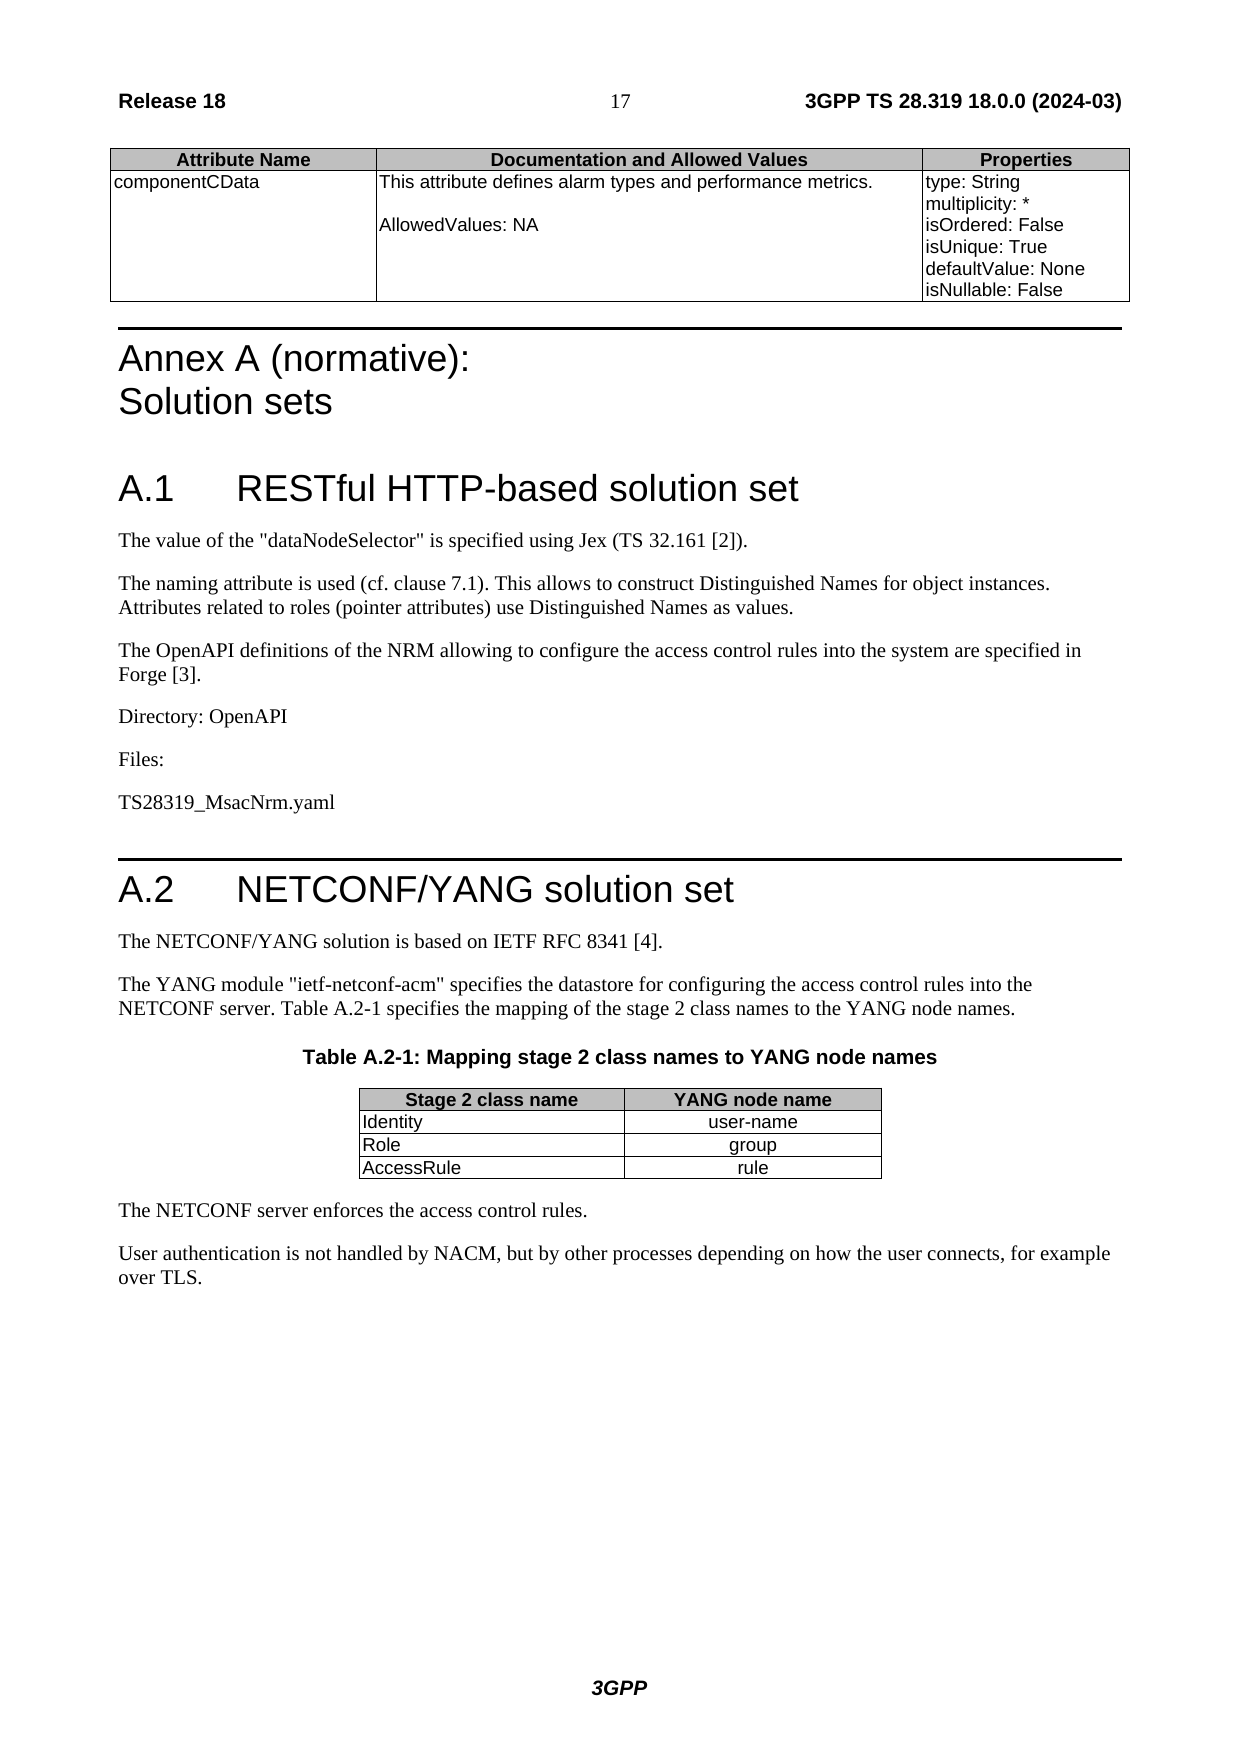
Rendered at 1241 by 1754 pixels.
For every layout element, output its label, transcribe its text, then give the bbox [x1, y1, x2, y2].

text The NETCONF server enforces the access control rules. [118, 1198, 1122, 1222]
text The YANG module "ietf-netconf-acm" specifies the datastore for configuring the access control rules into the NETCONF server. Table A.2-1 specifies the mapping of the stage 2 class names to the YANG node names. [118, 972, 1122, 1020]
subtitle A.1 RESTful HTTP-based solution set [118, 457, 1122, 509]
table_cell type: String multiplicity: * isOrdered: False isUnique: True defaultValue: None isNullable: False [923, 171, 1129, 301]
table_header YANG node name [625, 1089, 881, 1110]
text The naming attribute is used (cf. clause 7.1). This allows to construct Distinguished Names for object instances. Attributes related to roles (pointer attributes) use Distinguished Names as values. [118, 571, 1122, 619]
subtitle Annex A (normative): Solution sets [118, 330, 1122, 422]
table_header Documentation and Allowed Values [377, 149, 922, 170]
text TS28319_MsacNrm.yaml [118, 790, 1122, 814]
table_cell Identity [360, 1111, 624, 1133]
table_cell rule [625, 1157, 881, 1178]
table_cell user-name [625, 1111, 881, 1133]
table_cell group [625, 1134, 881, 1156]
text The OpenAPI definitions of the NRM allowing to configure the access control rules into the system are specified in Forge [3]. [118, 637, 1122, 686]
table_cell AccessRule [360, 1157, 624, 1178]
table_header Stage 2 class name [360, 1089, 624, 1110]
table_cell This attribute defines alarm types and performance metrics. AllowedValues: NA [377, 171, 922, 301]
table_header Attribute Name [111, 149, 376, 170]
text Directory: OpenAPI [118, 704, 1122, 728]
text User authentication is not handled by NACM, but by other processes depending on how the user connects, for example over TLS. [118, 1241, 1122, 1289]
text Table A.2-1: Mapping stage 2 class names to YANG node names [118, 1045, 1122, 1069]
text The value of the "dataNodeSelector" is specified using Jex (TS 32.161 [2]). [118, 528, 1122, 552]
table_header Properties [923, 149, 1129, 170]
text The NETCONF/YANG solution is based on IETF RFC 8341 [4]. [118, 929, 1122, 953]
text Files: [118, 747, 1122, 771]
table_cell componentCData [111, 171, 376, 301]
table_cell Role [360, 1134, 624, 1156]
subtitle A.2 NETCONF/YANG solution set [118, 861, 1122, 910]
